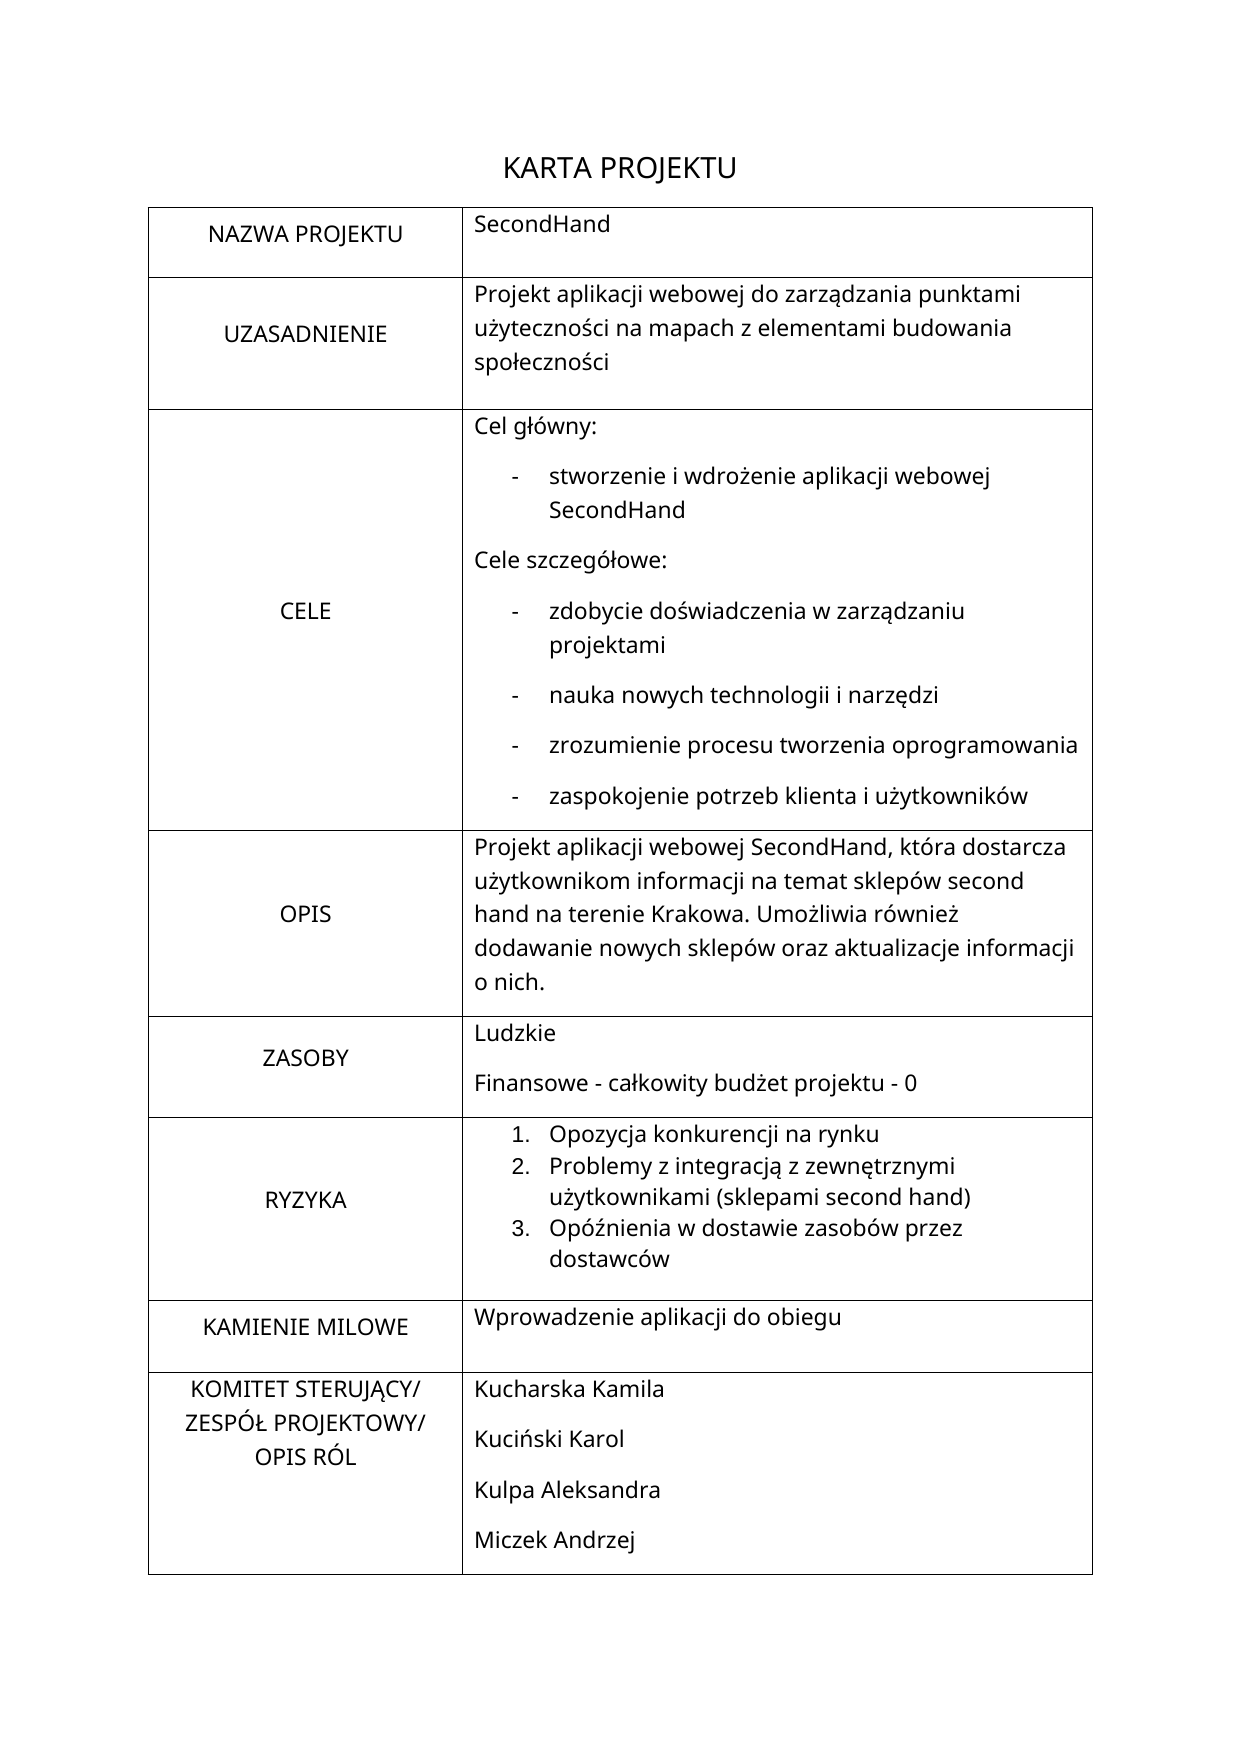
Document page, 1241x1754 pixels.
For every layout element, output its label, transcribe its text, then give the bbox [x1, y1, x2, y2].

table_cell OPIS [149, 831, 462, 1016]
table_cell UZASADNIENIE [149, 278, 462, 409]
text KARTA PROJEKTU [148, 148, 1093, 187]
table_cell ZASOBY [149, 1017, 462, 1117]
table_cell Cel główny: stworzenie i wdrożenie aplikacji webowej SecondHand Cele szczegółowe: zdobycie doświadczenia w zarządzaniu projektami nauka nowych technologii i narzędzi zrozumienie procesu tworzenia oprogramowania zaspokojenie potrzeb klienta i użytkowników [463, 410, 1092, 830]
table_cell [463, 1373, 1092, 1574]
table_cell Opozycja konkurencji na rynku Problemy z integracją z zewnętrznymi użytkownikami (sklepami second hand) Opóźnienia w dostawie zasobów przez dostawców [463, 1118, 1092, 1299]
table_header SecondHand [463, 208, 1092, 277]
table_cell CELE [149, 410, 462, 830]
table_cell Projekt aplikacji webowej do zarządzania punktami użyteczności na mapach z elementami budowania społeczności [463, 278, 1092, 409]
table_cell KAMIENIE MILOWE [149, 1301, 462, 1372]
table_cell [149, 1373, 462, 1574]
table_cell Wprowadzenie aplikacji do obiegu [463, 1301, 1092, 1372]
table_cell RYZYKA [149, 1118, 462, 1299]
table_header NAZWA PROJEKTU [149, 208, 462, 277]
table_cell Ludzkie Finansowe - całkowity budżet projektu - 0 [463, 1017, 1092, 1117]
table_cell Projekt aplikacji webowej SecondHand, która dostarcza użytkownikom informacji na temat sklepów second hand na terenie Krakowa. Umożliwia również dodawanie nowych sklepów oraz aktualizacje informacji o nich. [463, 831, 1092, 1016]
